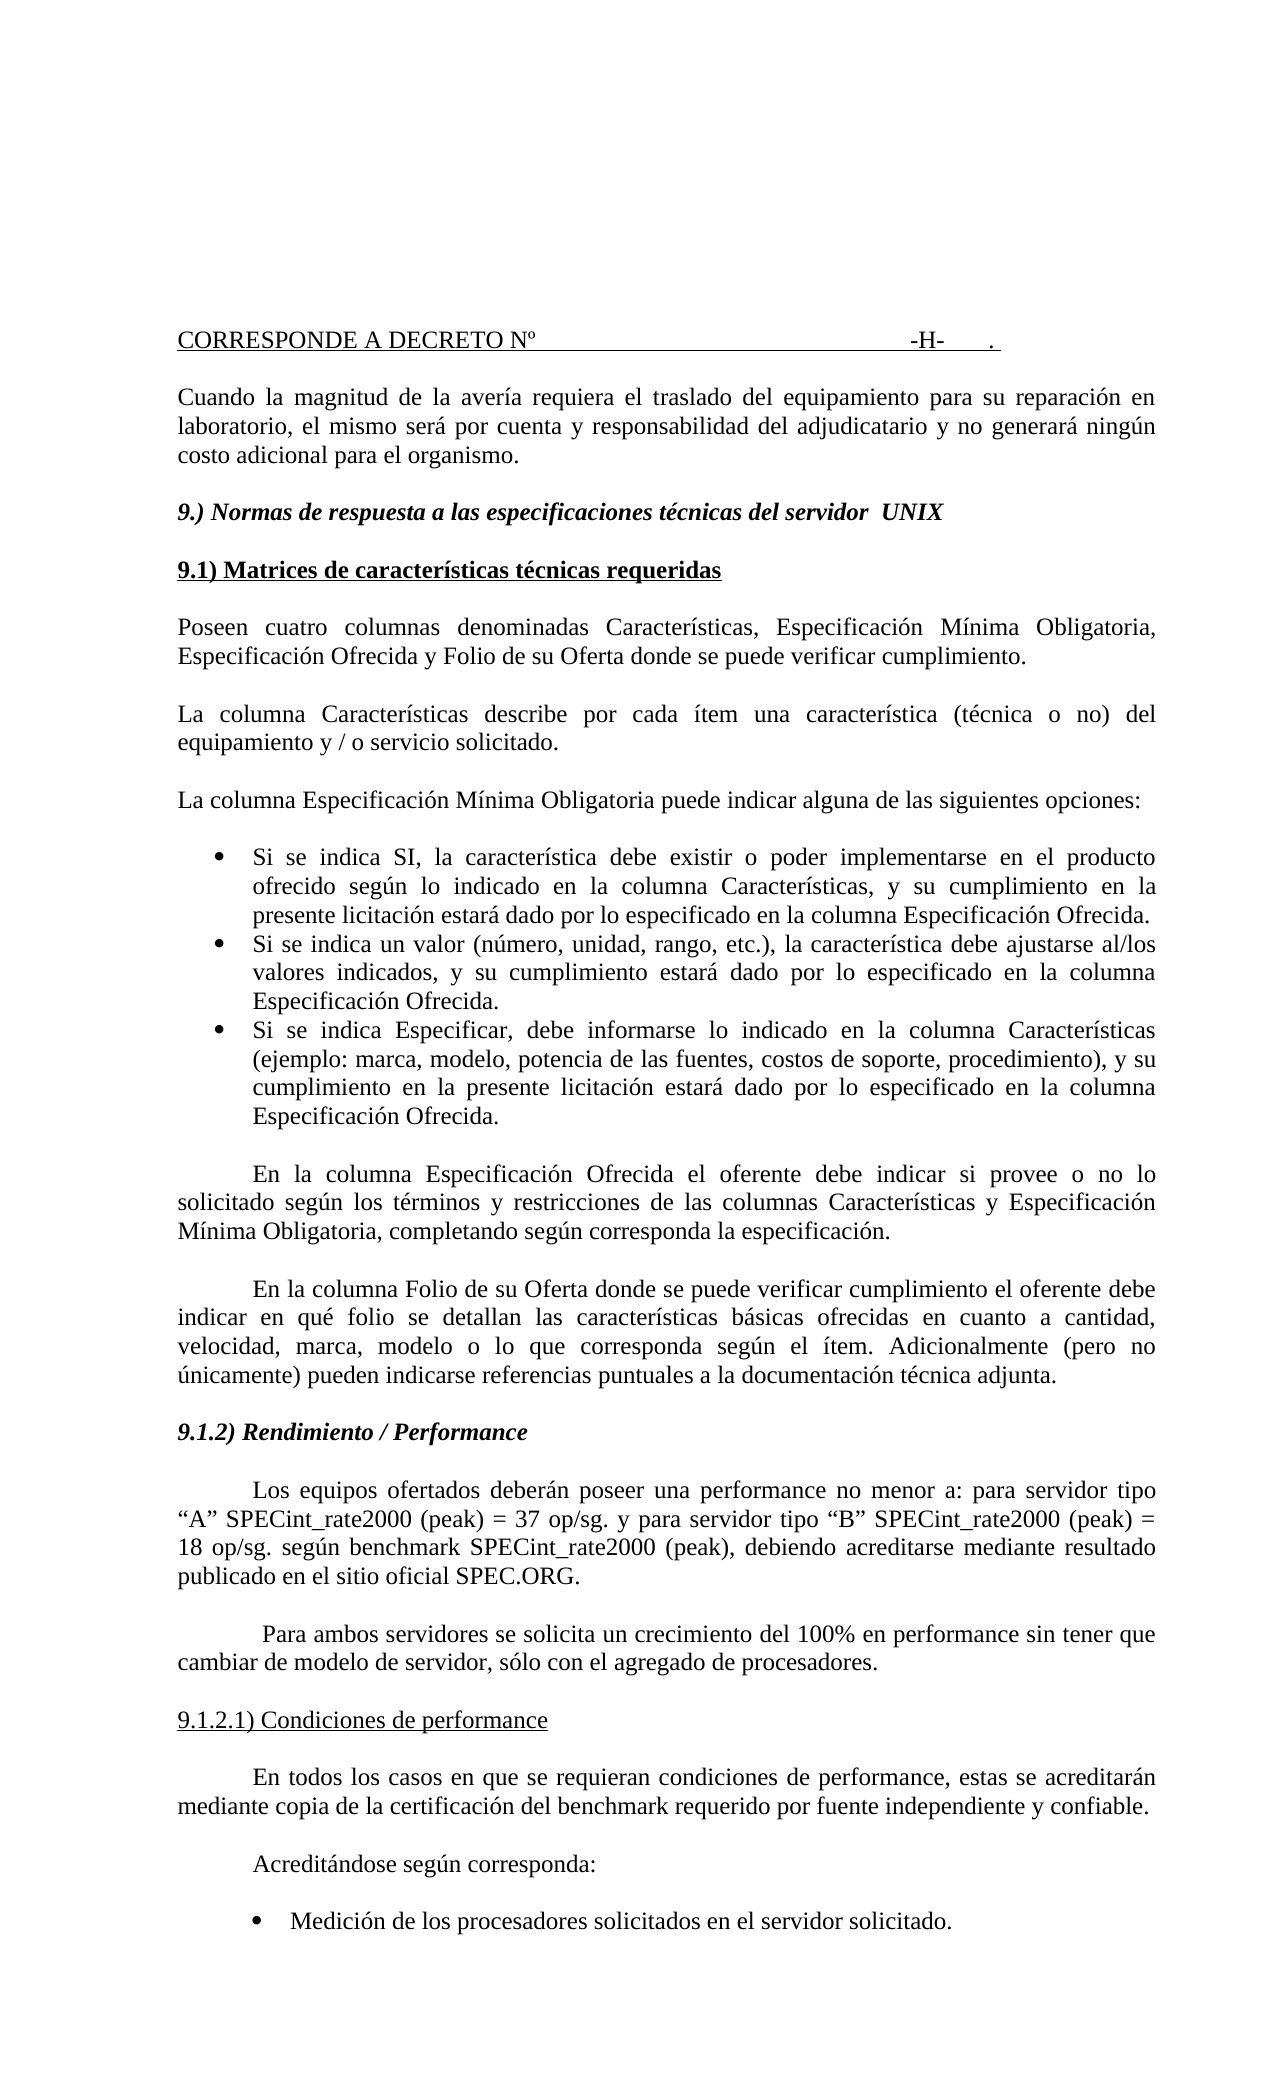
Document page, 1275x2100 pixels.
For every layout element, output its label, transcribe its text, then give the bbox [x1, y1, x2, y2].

subtitle 9.1.2) Rendimiento / Performance [177, 1417, 1157, 1446]
text CORRESPONDE A DECRETO Nº -H- . [177, 325, 1157, 354]
text La columna Características describe por cada ítem una característica (técnica o no) del equipamiento y / o servicio solicitado. [177, 699, 1157, 756]
text La columna Especificación Mínima Obligatoria puede indicar alguna de las siguientes opciones: [177, 785, 1157, 814]
list Si se indica un valor (número, unidad, rango, etc.), la característica debe ajustarse al/los valores indicados, y su cumplimiento estará dado por lo especificado en la columna Especificación Ofrecida. [215, 929, 1157, 1015]
list Medición de los procesadores solicitados en el servidor solicitado. [252, 1906, 1157, 1935]
text En la columna Folio de su Oferta donde se puede verificar cumplimiento el oferente debe indicar en qué folio se detallan las características básicas ofrecidas en cuanto a cantidad, velocidad, marca, modelo o lo que corresponda según el ítem. Adicionalmente (pero no únicamente) pueden indicarse referencias puntuales a la documentación técnica adjunta. [177, 1274, 1157, 1389]
subtitle 9.1.2.1) Condiciones de performance [177, 1705, 1157, 1734]
list Si se indica SI, la característica debe existir o poder implementarse en el producto ofrecido según lo indicado en la columna Características, y su cumplimiento en la presente licitación estará dado por lo especificado en la columna Especificación Ofrecida. [215, 842, 1157, 929]
subtitle 9.) Normas de respuesta a las especificaciones técnicas del servidor UNIX [177, 497, 1157, 526]
list Si se indica Especificar, debe informarse lo indicado en la columna Características (ejemplo: marca, modelo, potencia de las fuentes, costos de soporte, procedimiento), y su cumplimiento en la presente licitación estará dado por lo especificado en la columna Especificación Ofrecida. [215, 1015, 1157, 1130]
subtitle 9.1) Matrices de características técnicas requeridas [177, 555, 1157, 584]
text Para ambos servidores se solicita un crecimiento del 100% en performance sin tener que cambiar de modelo de servidor, sólo con el agregado de procesadores. [177, 1619, 1157, 1676]
text En la columna Especificación Ofrecida el oferente debe indicar si provee o no lo solicitado según los términos y restricciones de las columnas Características y Especificación Mínima Obligatoria, completando según corresponda la especificación. [177, 1159, 1157, 1245]
text Cuando la magnitud de la avería requiera el traslado del equipamiento para su reparación en laboratorio, el mismo será por cuenta y responsabilidad del adjudicatario y no generará ningún costo adicional para el organismo. [177, 382, 1157, 469]
text En todos los casos en que se requieran condiciones de performance, estas se acreditarán mediante copia de la certificación del benchmark requerido por fuente independiente y confiable. [177, 1762, 1157, 1820]
text Acreditándose según corresponda: [252, 1849, 1157, 1877]
text Los equipos ofertados deberán poseer una performance no menor a: para servidor tipo “A” SPECint_rate2000 (peak) = 37 op/sg. y para servidor tipo “B” SPECint_rate2000 (peak) = 18 op/sg. según benchmark SPECint_rate2000 (peak), debiendo acreditarse mediante resultado publicado en el sitio oficial SPEC.ORG. [177, 1475, 1157, 1590]
text Poseen cuatro columnas denominadas Características, Especificación Mínima Obligatoria, Especificación Ofrecida y Folio de su Oferta donde se puede verificar cumplimiento. [177, 612, 1157, 670]
